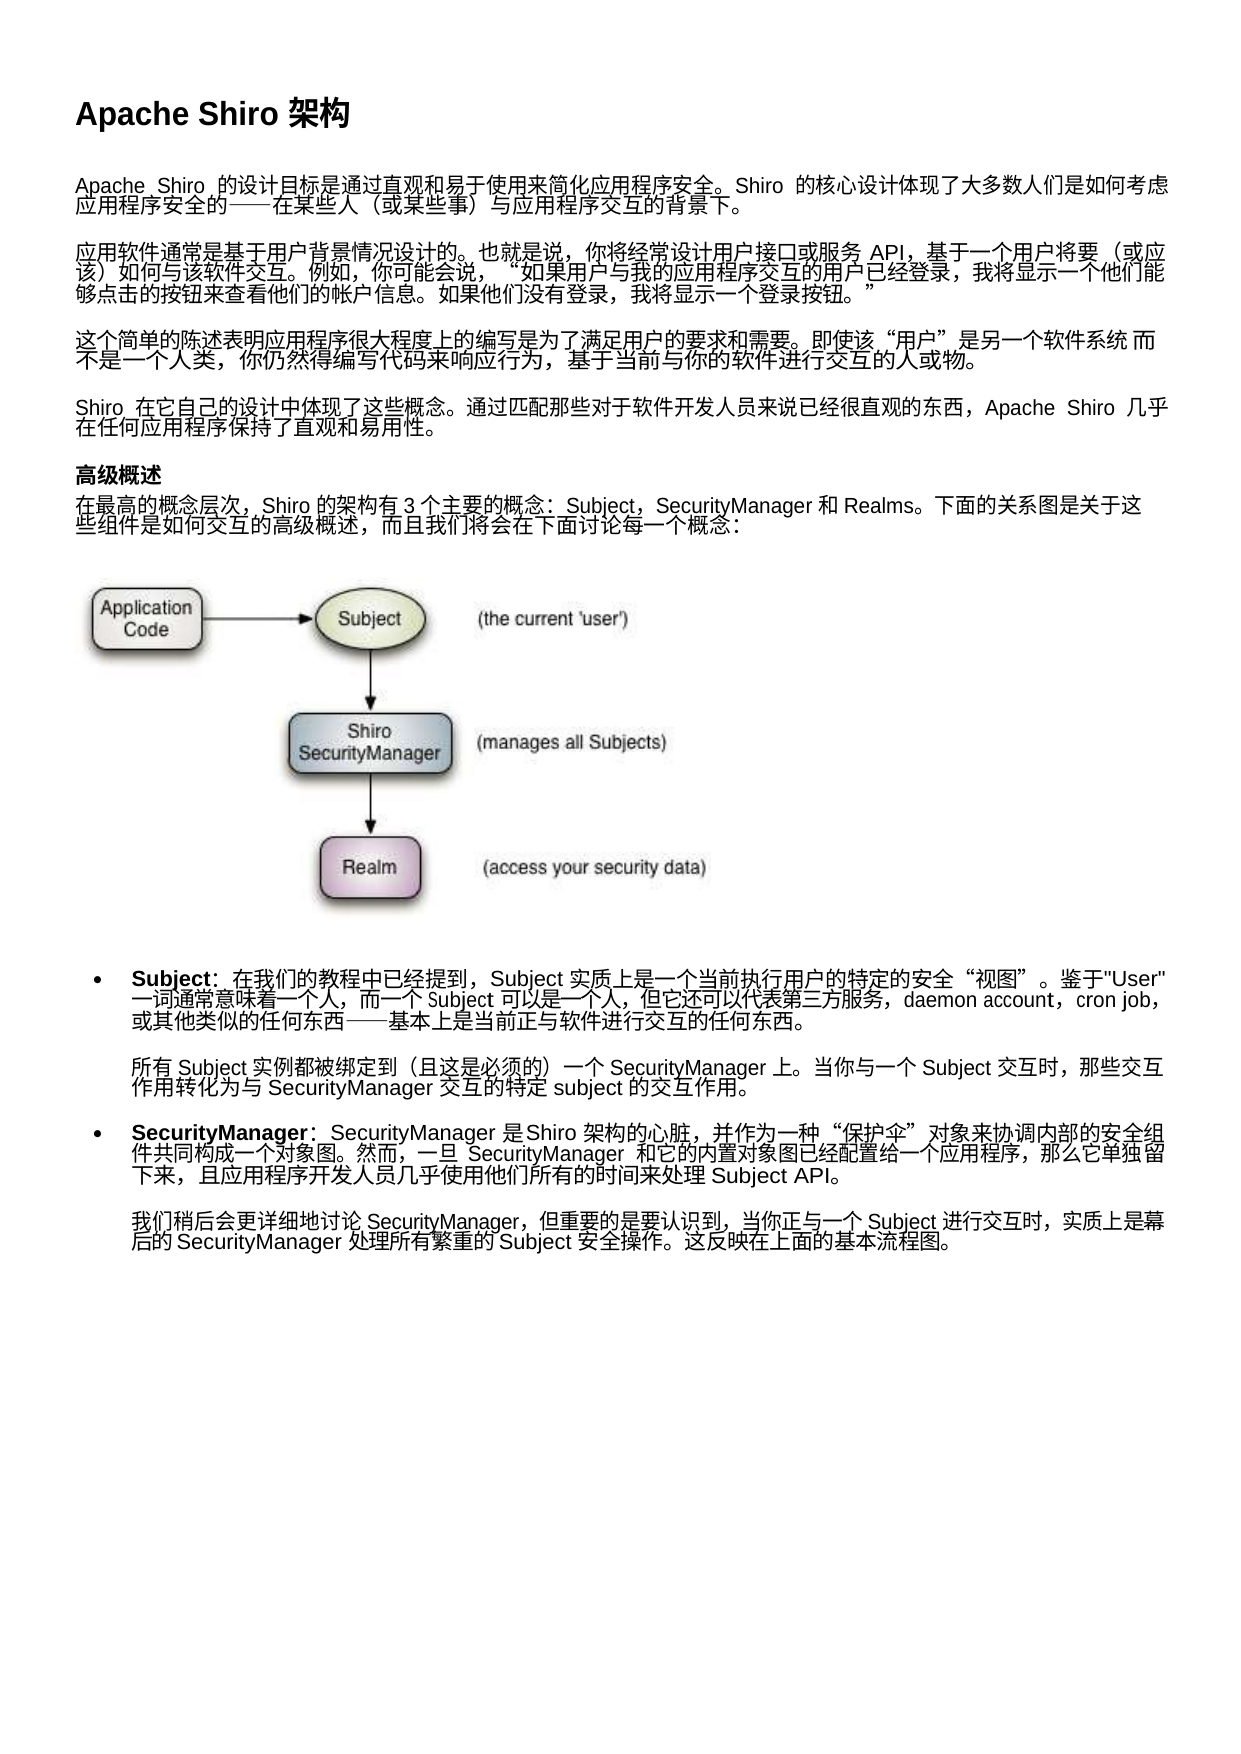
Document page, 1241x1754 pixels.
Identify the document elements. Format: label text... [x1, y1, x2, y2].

text Apache Shiro 的设计目标是通过直观和易于使用来简化应用程序安全。Shiro 的核心设计体现了大多数人们是如何考虑应用程序安全的——在某些人（或某些事）与应用程序交互的背景下。 [75, 176, 1172, 220]
text 应用软件通常是基于用户背景情况设计的。也就是说，你将经常设计用户接口或服务 API，基于一个用户将要（或应该）如何与该软件交互。例如，你可能会说，“如果用户与我的应用程序交互的用户已经登录，我将显示一个他们能够点击的按钮来查看他们的帐户信息。如果他们没有登录，我将显示一个登录按钮。” [75, 243, 1166, 308]
text 在最高的概念层次，Shiro 的架构有 3 个主要的概念：Subject，SecurityManager 和 Realms。下面的关系图是关于这些组件是如何交互的高级概述，而且我们将会在下面讨论每一个概念： [75, 496, 1163, 540]
subtitle Apache Shiro 架构 [75, 86, 1201, 134]
text 我们稍后会更详细地讨论 SecurityManager，但重要的是要认识到，当你正与一个 Subject 进行交互时，实质上是幕后的 SecurityManager 处理所有繁重的 Subject 安全操作。这反映在上面的基本流程图。 [131, 1212, 1166, 1256]
picture [75, 577, 712, 921]
text 这个简单的陈述表明应用程序很大程度上的编写是为了满足用户的要求和需要。即使该“用户”是另一个软件系统 而不是一个人类，你仍然得编写代码来响应行为，基于当前与你的软件进行交互的人或物。 [75, 331, 1166, 375]
list Subject：在我们的教程中已经提到，Subject 实质上是一个当前执行用户的特定的安全“视图”。鉴于"User" 一词通常意味着一个人，而一个 Subject 可以是一个人，但它还可以代表第三方服务，daemon account，cron job，或其他类似的任何东西——基本上是当前正与软件进行交互的任何东西。 [94, 970, 1177, 1036]
subtitle 高级概述 [75, 465, 1201, 488]
text 所有 Subject 实例都被绑定到（且这是必须的）一个 SecurityManager 上。当你与一个 Subject 交互时，那些交互作用转化为与 SecurityManager 交互的特定 subject 的交互作用。 [131, 1058, 1166, 1101]
list SecurityManager：SecurityManager 是 Shiro 架构的心脏，并作为一种“保护伞”对象来协调内部的安全组件共同构成一个对象图。然而，一旦 SecurityManager 和它的内置对象图已经配置给一个应用程序，那么它单独留下来，且应用程序开发人员几乎使用他们所有的时间来处理 Subject API。 [94, 1124, 1166, 1189]
text Shiro 在它自己的设计中体现了这些概念。通过匹配那些对于软件开发人员来说已经很直观的东西，Apache Shiro 几乎在任何应用程序保持了直观和易用性。 [75, 398, 1173, 441]
